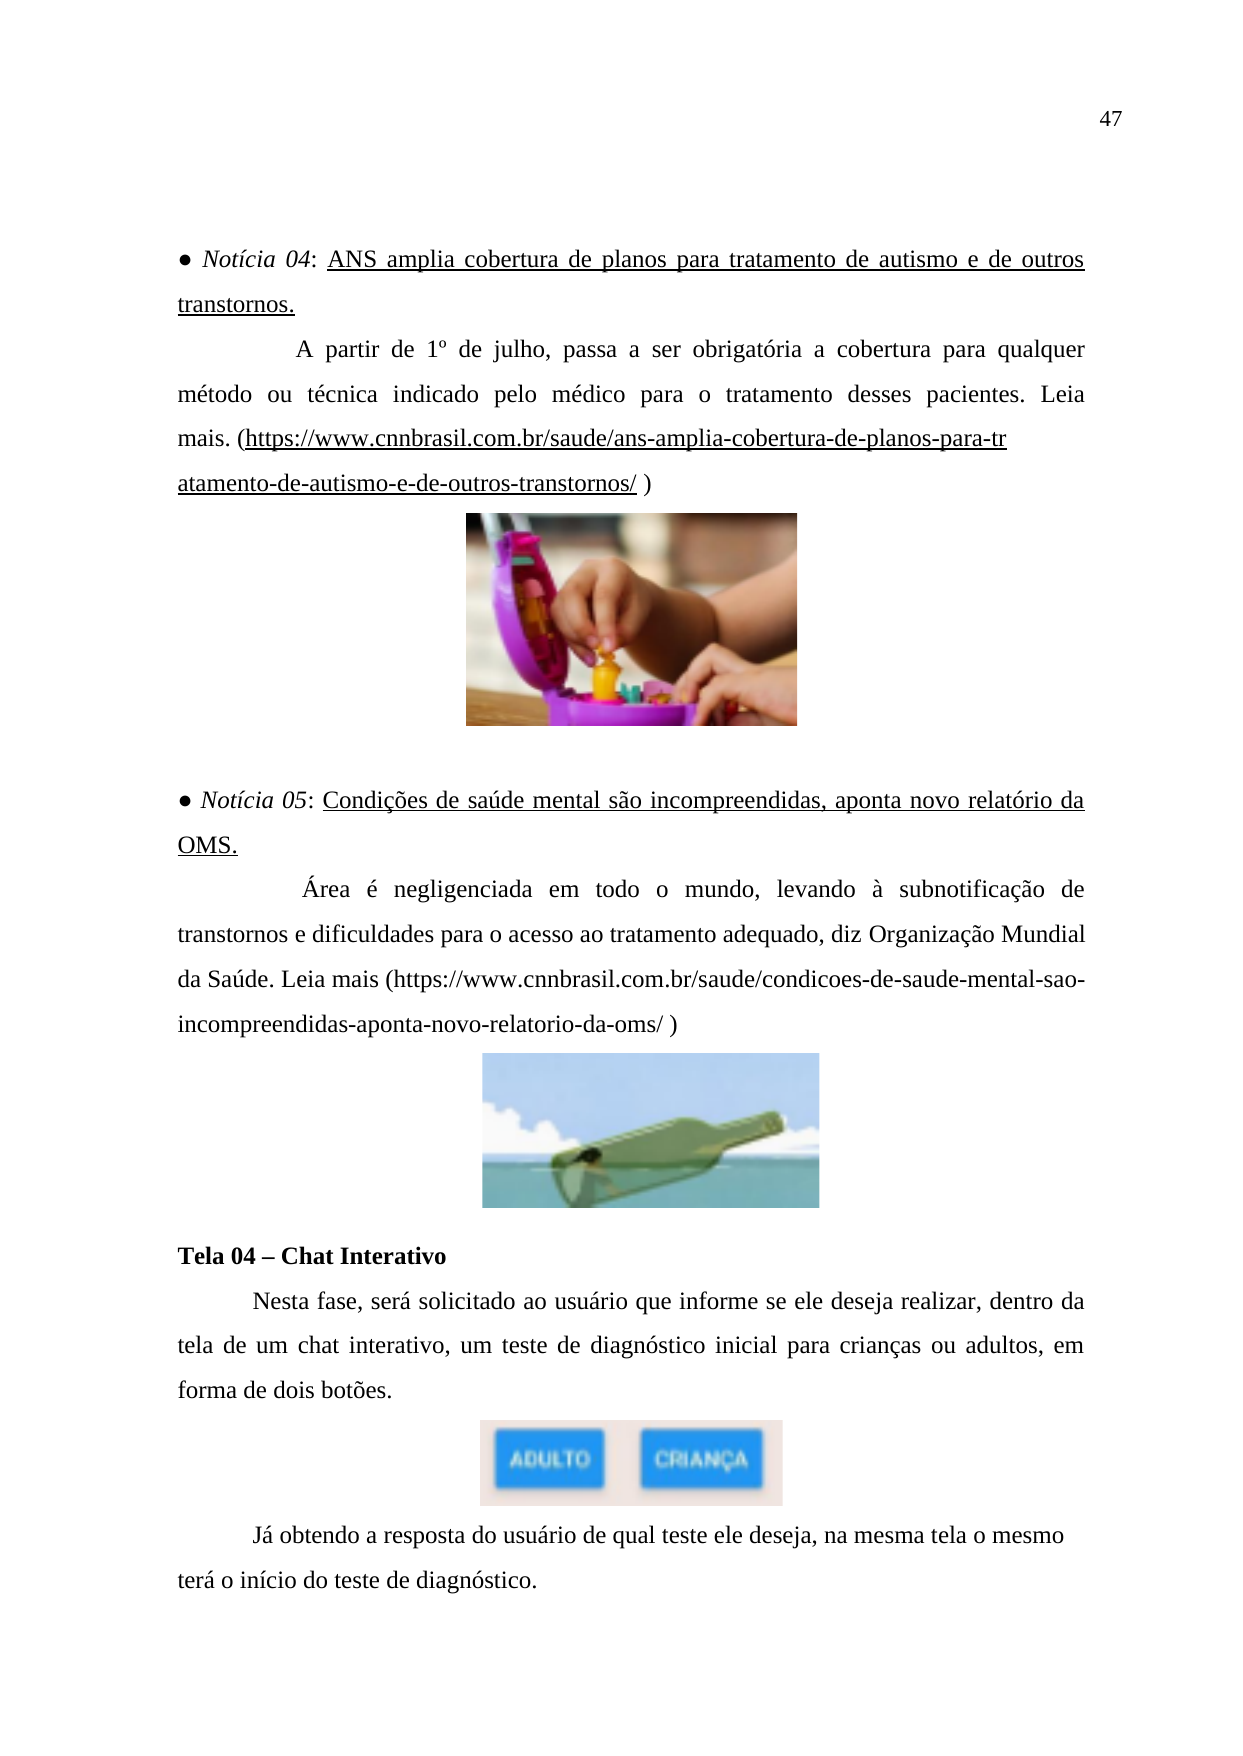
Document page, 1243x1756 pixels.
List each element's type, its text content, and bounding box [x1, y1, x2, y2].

text Já obtendo a resposta do usuário de qual teste ele deseja, na mesma tela o mesmo terá o início do teste de diagnóstico. [177, 1521, 1086, 1594]
picture [466, 513, 798, 726]
text ● Notícia 05: Condições de saúde mental são incompreendidas, aponta novo relatório da OMS. [177, 785, 1086, 858]
text Nesta fase, será solicitado ao usuário que informe se ele deseja realizar, dentro da tela de um chat interativo, um teste de diagnóstico inicial para crianças ou adultos, em forma de dois botões. [177, 1286, 1086, 1404]
picture [480, 1420, 783, 1506]
text Área é negligenciada em todo o mundo, levando à subnotificação de transtornos e dificuldades para o acesso ao tratamento adequado, diz Organização Mundial da Saúde. Leia mais (https://www.cnnbrasil.com.br/saude/condicoes-de-saude-mental-sao-incompreendidas-aponta-novo-relatorio-da-oms/ ) [177, 874, 1086, 1038]
text Tela 04 – Chat Interativo [177, 1241, 1086, 1270]
picture [482, 1053, 820, 1208]
text A partir de 1º de julho, passa a ser obrigatória a cobertura para qualquer método ou técnica indicado pelo médico para o tratamento desses pacientes. Leia mais. (https://www.cnnbrasil.com.br/saude/ans-amplia-cobertura-de-planos-para-tr atamento-de-autismo-e-de-outros-transtornos/ ) [177, 334, 1086, 497]
text ● Notícia 04: ANS amplia cobertura de planos para tratamento de autismo e de outros transtornos. [177, 244, 1086, 318]
